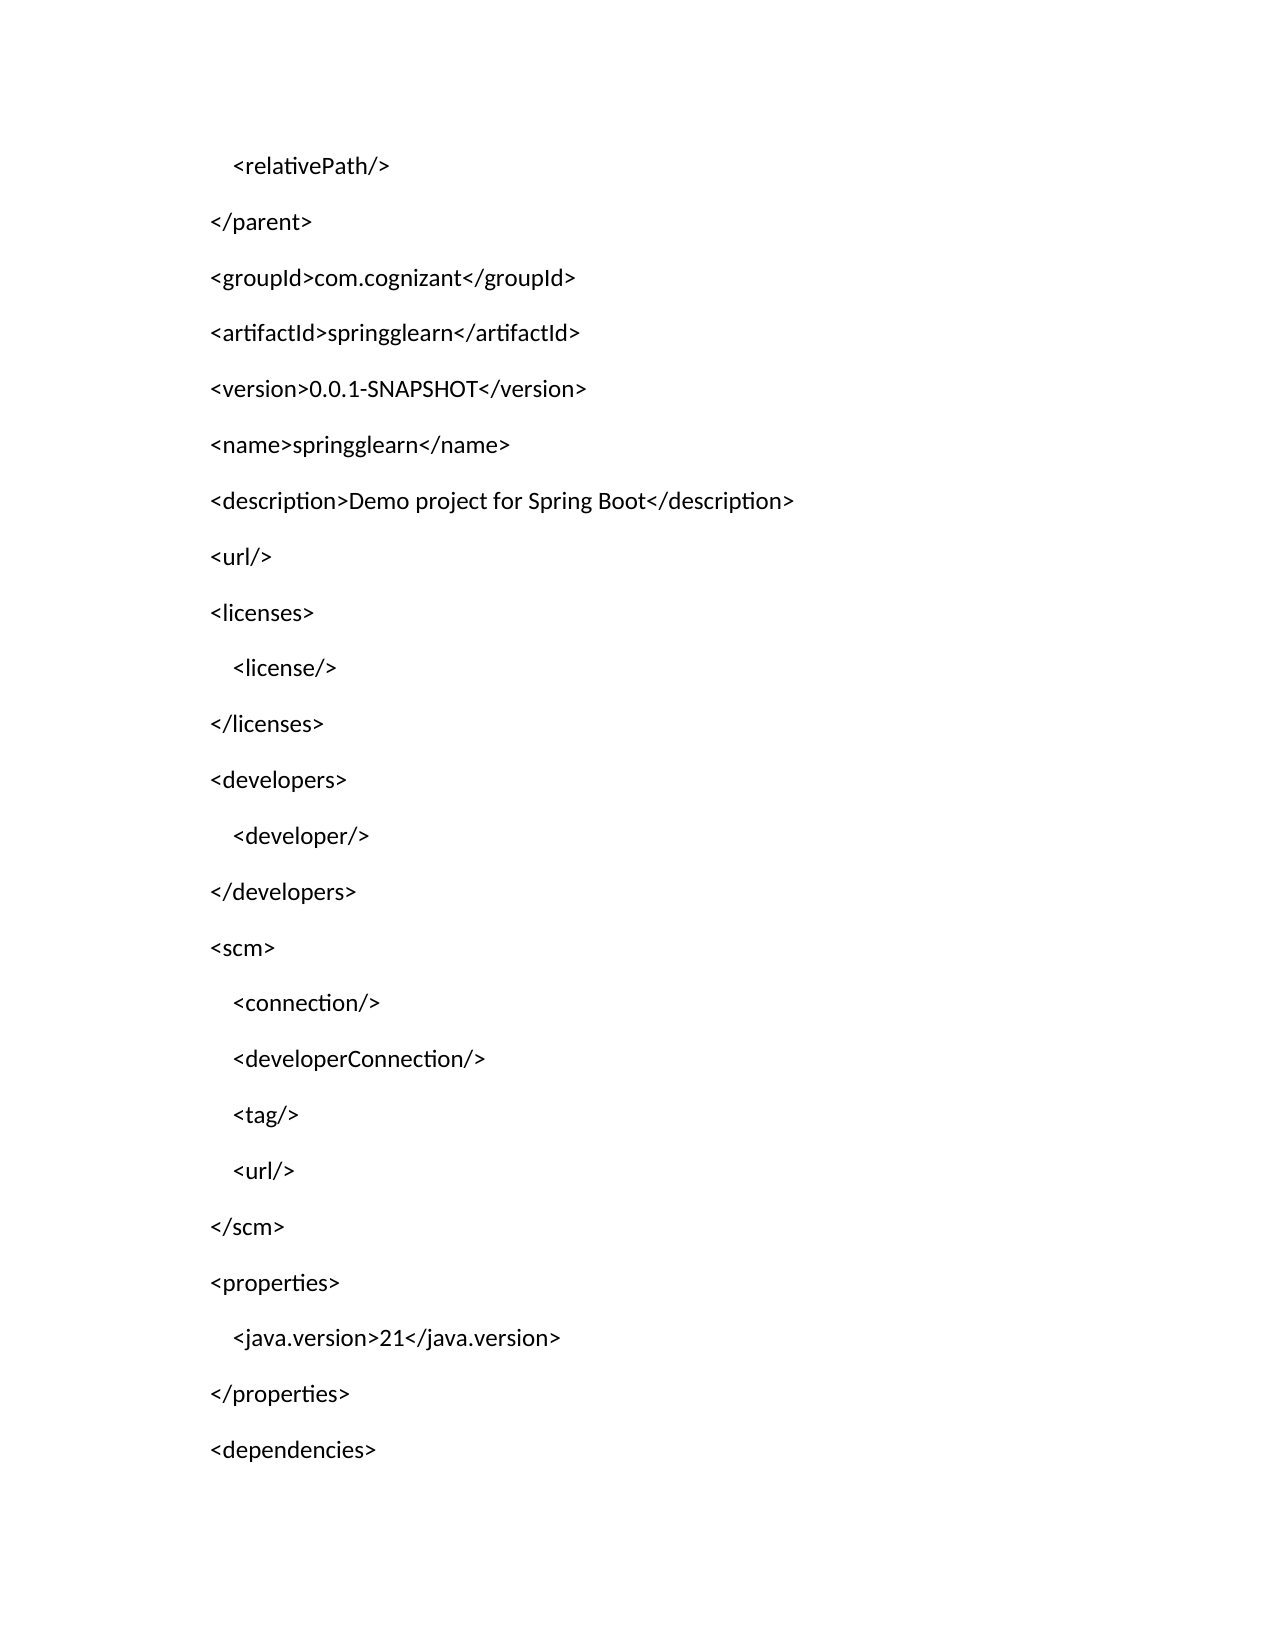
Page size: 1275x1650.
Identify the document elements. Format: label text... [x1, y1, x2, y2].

text <licenses> [187, 597, 1087, 627]
text <developerConnection/> [187, 1043, 1087, 1074]
text <url/> [187, 1155, 1087, 1186]
text <groupId>com.cognizant</groupId> [187, 262, 1087, 292]
text <description>Demo project for Spring Boot</description> [187, 485, 1087, 516]
text </developers> [187, 876, 1087, 906]
text <artifactId>springglearn</artifactId> [187, 317, 1087, 348]
text <relativePath/> [187, 150, 1087, 181]
text </scm> [187, 1211, 1087, 1241]
text <developer/> [187, 820, 1087, 851]
text </parent> [187, 206, 1087, 236]
text <scm> [187, 932, 1087, 962]
text <dependencies> [187, 1434, 1087, 1465]
text <name>springglearn</name> [187, 429, 1087, 460]
text <url/> [187, 541, 1087, 571]
text <java.version>21</java.version> [187, 1322, 1087, 1353]
text <connection/> [187, 987, 1087, 1018]
text <license/> [187, 652, 1087, 683]
text <properties> [187, 1267, 1087, 1297]
text </properties> [187, 1378, 1087, 1409]
text </licenses> [187, 708, 1087, 739]
text <version>0.0.1-SNAPSHOT</version> [187, 373, 1087, 404]
text <tag/> [187, 1099, 1087, 1130]
text <developers> [187, 764, 1087, 795]
